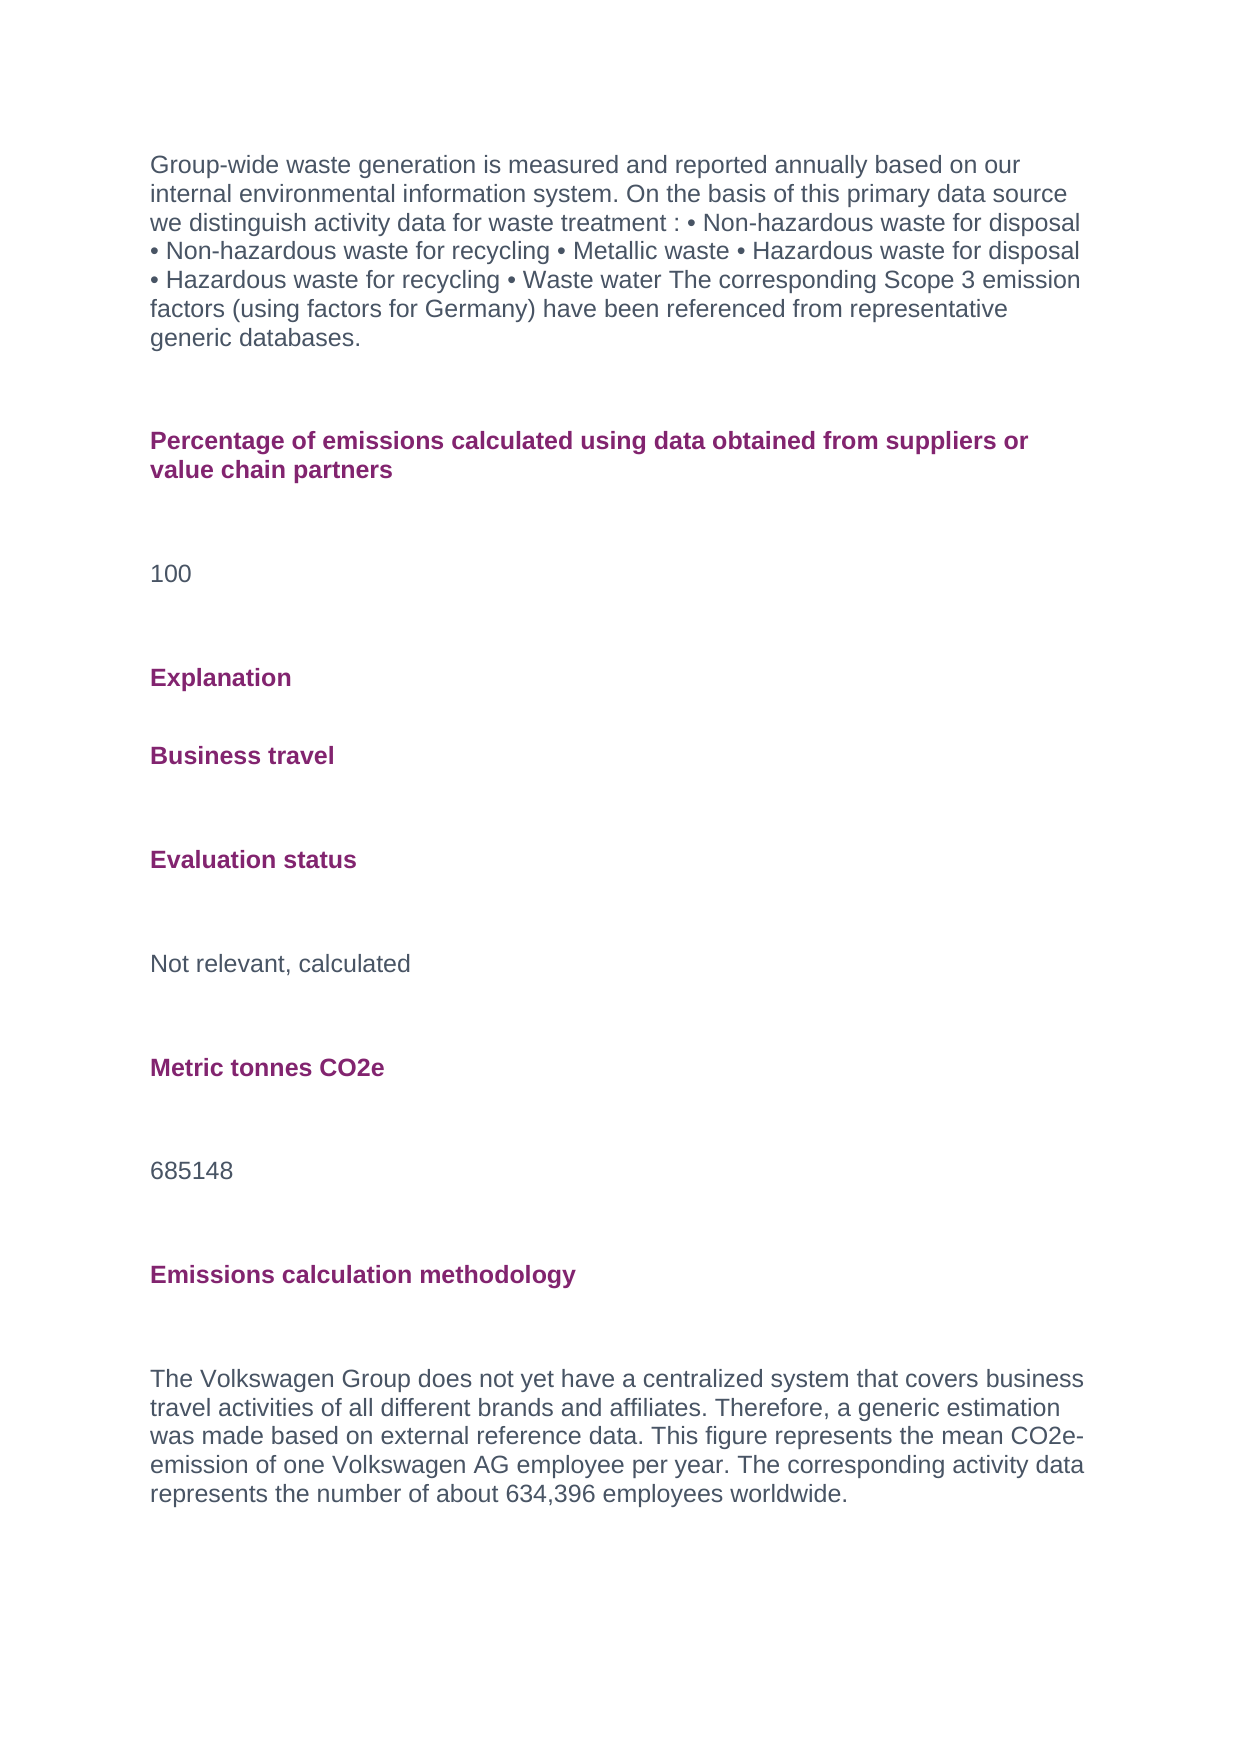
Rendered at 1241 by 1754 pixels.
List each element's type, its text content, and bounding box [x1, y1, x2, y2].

subtitle Metric tonnes CO2e [150, 1052, 1090, 1081]
text 685148 [150, 1156, 1090, 1185]
text Group-wide waste generation is measured and reported annually based on our internal environmental information system. On the basis of this primary data source we distinguish activity data for waste treatment : • Non-hazardous waste for disposal • Non-hazardous waste for recycling • Metallic waste • Hazardous waste for disposal • Hazardous waste for recycling • Waste water The corresponding Scope 3 emission factors (using factors for Germany) have been referenced from representative generic databases. [150, 150, 1090, 351]
subtitle Business travel [150, 741, 1090, 770]
subtitle Emissions calculation methodology [150, 1260, 1090, 1289]
text 100 [150, 559, 1090, 587]
subtitle Explanation [150, 662, 1090, 691]
subtitle Percentage of emissions calculated using data obtained from suppliers or value chain partners [150, 426, 1090, 484]
subtitle Evaluation status [150, 845, 1090, 874]
text The Volkswagen Group does not yet have a centralized system that covers business travel activities of all different brands and affiliates. Therefore, a generic estimation was made based on external reference data. This figure represents the mean CO2e-emission of one Volkswagen AG employee per year. The corresponding activity data represents the number of about 634,396 employees worldwide. [150, 1364, 1090, 1507]
text Not relevant, calculated [150, 949, 1090, 977]
